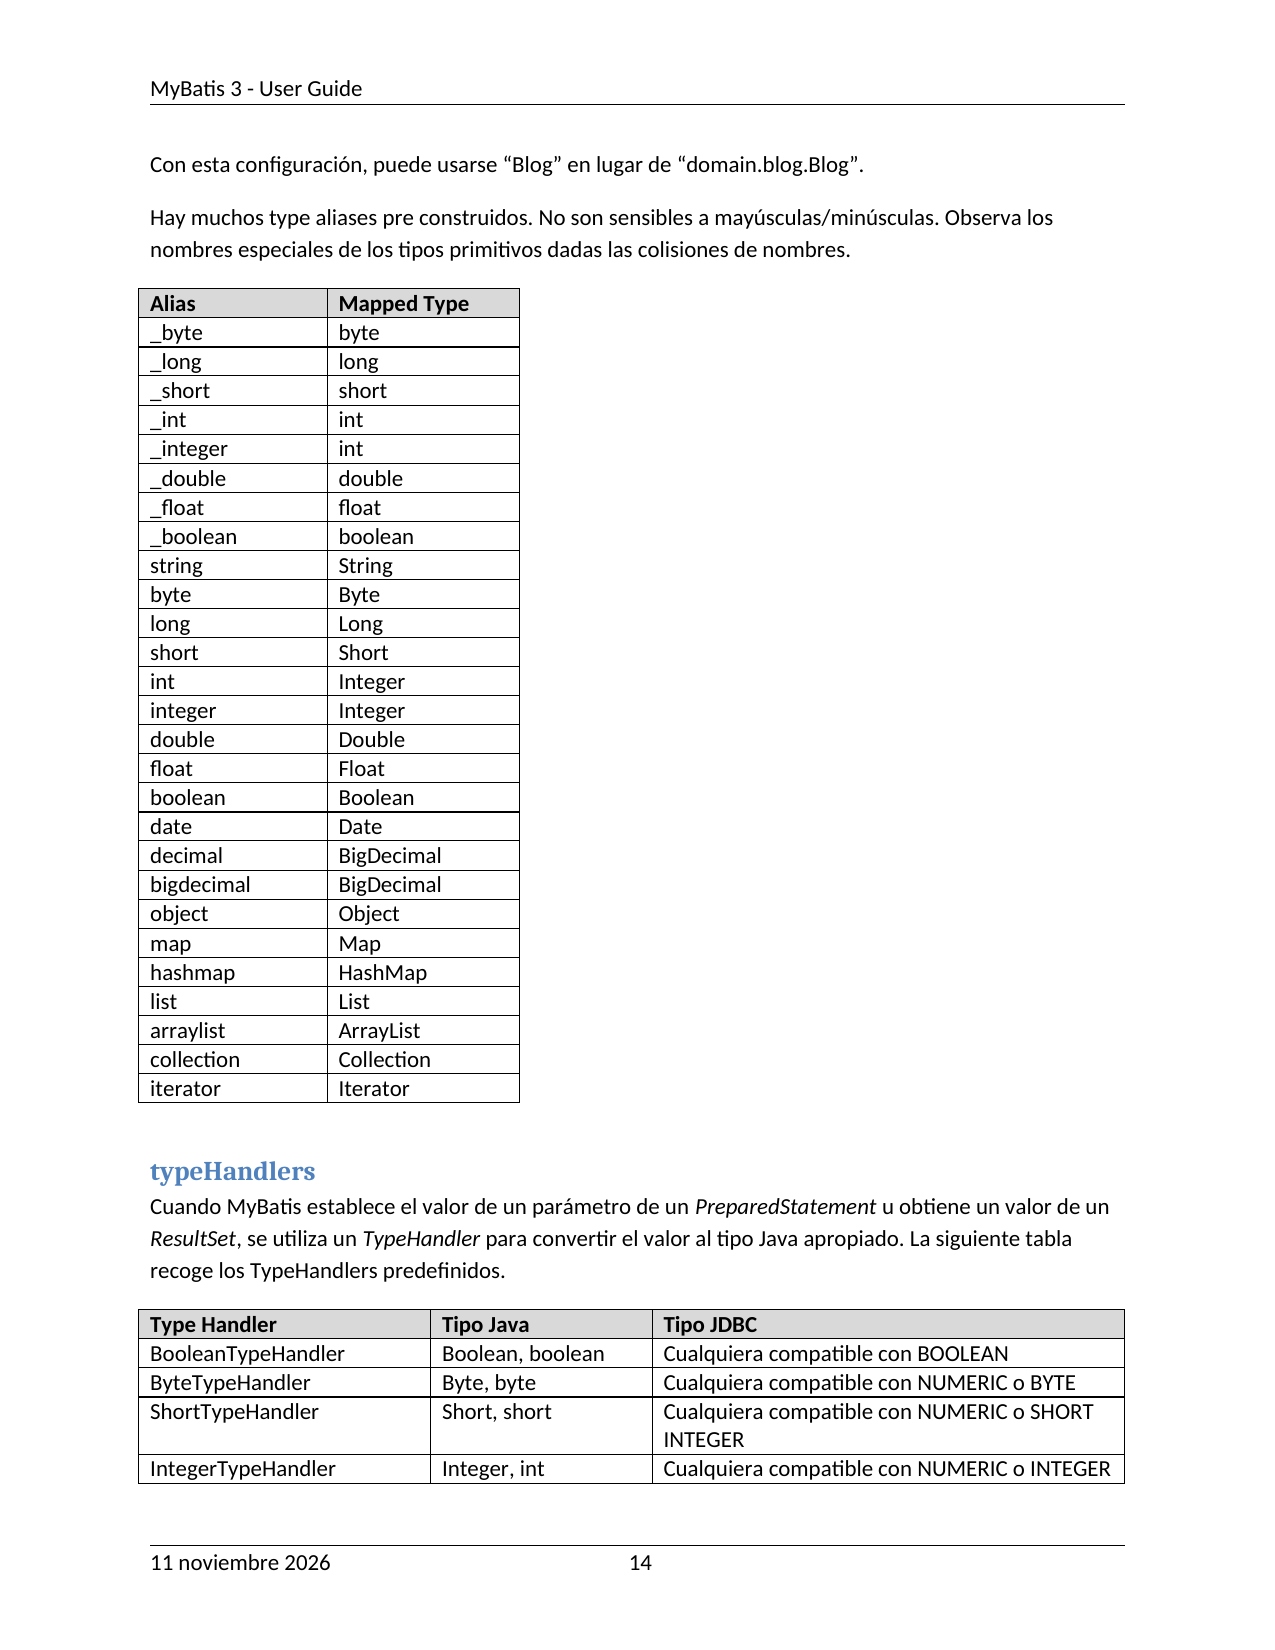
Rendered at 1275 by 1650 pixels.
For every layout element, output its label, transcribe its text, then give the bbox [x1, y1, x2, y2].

table_cell Cualquiera compatible con NUMERIC o INTEGER [653, 1455, 1124, 1482]
table_cell hashmap [139, 958, 327, 986]
table_cell double [139, 725, 327, 753]
table_cell _float [139, 493, 327, 521]
table_cell HashMap [328, 958, 519, 986]
table_cell Long [328, 609, 519, 637]
text Hay muchos type aliases pre construidos. No son sensibles a mayúsculas/minúsculas. Observa los nombres especiales de los tipos primitivos dadas las colisiones de nombres. [150, 203, 1125, 263]
table_cell Collection [328, 1045, 519, 1073]
table_cell _double [139, 464, 327, 492]
table_cell Double [328, 725, 519, 753]
table_cell Short [328, 638, 519, 666]
table_cell byte [328, 318, 519, 346]
table_cell Byte, byte [431, 1368, 652, 1396]
table_cell Boolean, boolean [431, 1339, 652, 1367]
table_cell BigDecimal [328, 841, 519, 869]
table_cell byte [139, 580, 327, 608]
table_cell long [328, 348, 519, 375]
table_cell object [139, 900, 327, 928]
table_cell short [328, 376, 519, 404]
table_header Tipo JDBC [653, 1310, 1124, 1338]
table_cell collection [139, 1045, 327, 1073]
table_cell bigdecimal [139, 871, 327, 898]
table_cell IntegerTypeHandler [139, 1455, 430, 1482]
table_cell Object [328, 900, 519, 928]
table_cell String [328, 551, 519, 579]
table_cell map [139, 929, 327, 957]
table_cell Integer, int [431, 1455, 652, 1482]
table_cell BigDecimal [328, 871, 519, 898]
table_cell decimal [139, 841, 327, 869]
table_header Mapped Type [328, 289, 519, 317]
table_cell _boolean [139, 522, 327, 550]
table_cell Cualquiera compatible con NUMERIC o BYTE [653, 1368, 1124, 1396]
table_cell Iterator [328, 1074, 519, 1102]
table_header Type Handler [139, 1310, 430, 1338]
table_cell _short [139, 376, 327, 404]
table_cell boolean [328, 522, 519, 550]
table_cell _integer [139, 435, 327, 463]
table_cell int [139, 667, 327, 695]
table_cell int [328, 435, 519, 463]
subtitle typeHandlers [150, 1156, 1125, 1187]
table_cell date [139, 813, 327, 840]
table_cell BooleanTypeHandler [139, 1339, 430, 1367]
table_cell int [328, 406, 519, 433]
table_cell Float [328, 754, 519, 782]
table_cell arraylist [139, 1016, 327, 1044]
table_cell iterator [139, 1074, 327, 1102]
table_cell Cualquiera compatible con NUMERIC o SHORT INTEGER [653, 1398, 1124, 1453]
table_cell Short, short [431, 1398, 652, 1453]
table_cell float [139, 754, 327, 782]
table_cell ByteTypeHandler [139, 1368, 430, 1396]
table_header Alias [139, 289, 327, 317]
table_cell integer [139, 696, 327, 724]
table_cell short [139, 638, 327, 666]
table_cell _int [139, 406, 327, 433]
table_cell _long [139, 348, 327, 375]
table_cell _byte [139, 318, 327, 346]
text Cuando MyBatis establece el valor de un parámetro de un PreparedStatement u obtiene un valor de un ResultSet, se utiliza un TypeHandler para convertir el valor al tipo Java apropiado. La siguiente tabla recoge los TypeHandlers predefinidos. [150, 1192, 1125, 1284]
table_cell Map [328, 929, 519, 957]
table_cell double [328, 464, 519, 492]
table_cell boolean [139, 783, 327, 811]
table_cell Date [328, 813, 519, 840]
table_cell long [139, 609, 327, 637]
table_cell List [328, 987, 519, 1015]
table_cell Boolean [328, 783, 519, 811]
table_cell Integer [328, 696, 519, 724]
text Con esta configuración, puede usarse “Blog” en lugar de “domain.blog.Blog”. [150, 150, 1125, 178]
table_header Tipo Java [431, 1310, 652, 1338]
table_cell ShortTypeHandler [139, 1398, 430, 1453]
table_cell Integer [328, 667, 519, 695]
table_cell ArrayList [328, 1016, 519, 1044]
table_cell Cualquiera compatible con BOOLEAN [653, 1339, 1124, 1367]
table_cell Byte [328, 580, 519, 608]
table_cell float [328, 493, 519, 521]
table_cell list [139, 987, 327, 1015]
table_cell string [139, 551, 327, 579]
